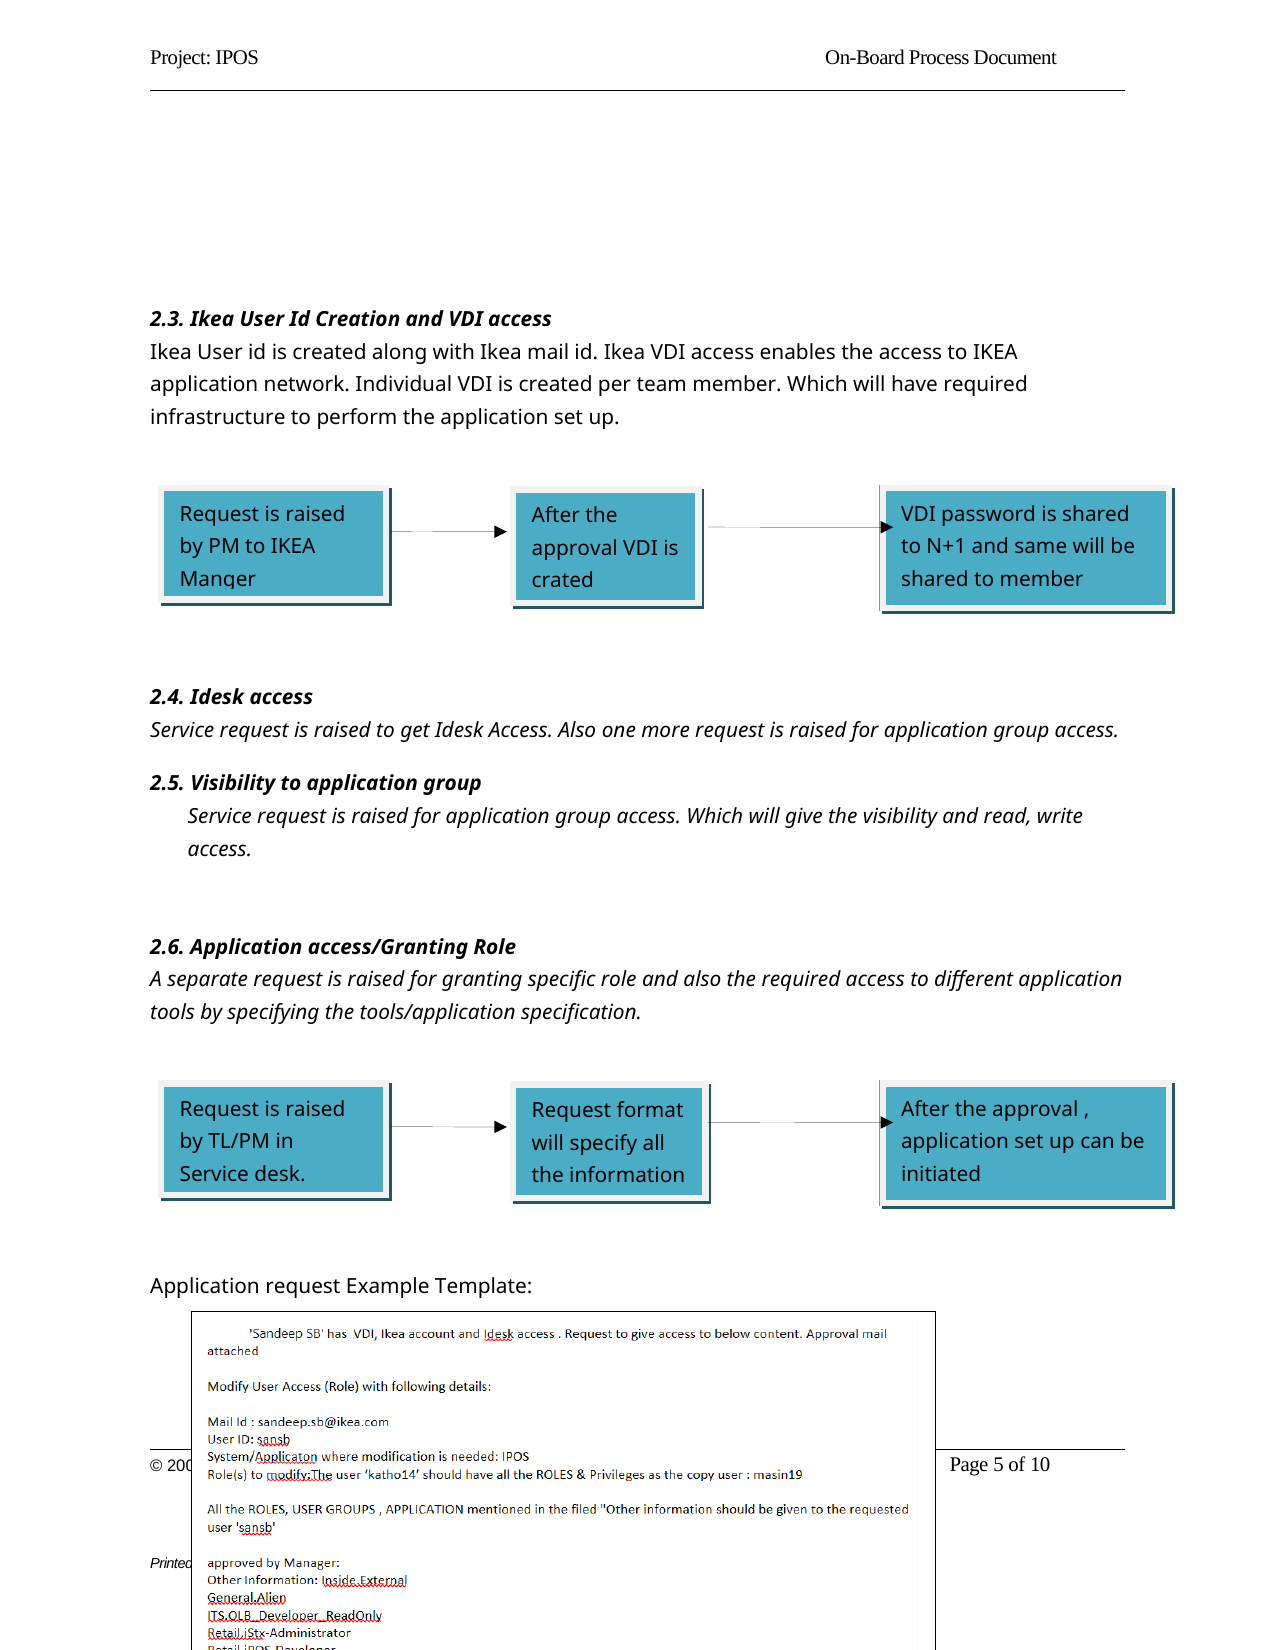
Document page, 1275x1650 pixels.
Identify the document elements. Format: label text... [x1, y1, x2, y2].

subtitle 2.4. Idesk access [150, 682, 1125, 711]
text Ikea User id is created along with Ikea mail id. Ikea VDI access enables the access to IKEA application network. Individual VDI is created per team member. Which will have required infrastructure to perform the application set up. [150, 337, 1125, 430]
text A separate request is raised for granting specific role and also the required access to different application tools by specifying the tools/application specification. [150, 964, 1125, 1026]
text Application request Example Template: [150, 1271, 1125, 1299]
picture [206, 1318, 918, 1650]
list Service request is raised for application group access. Which will give the visibility and read, write access. [187, 801, 1125, 862]
subtitle 2.5. Visibility to application group [150, 768, 1125, 797]
subtitle 2.6. Application access/Granting Role [150, 932, 1125, 960]
text Service request is raised to get Idesk Access. Also one more request is raised for application group access. [150, 715, 1125, 743]
subtitle 2.3. Ikea User Id Creation and VDI access [150, 304, 1125, 333]
